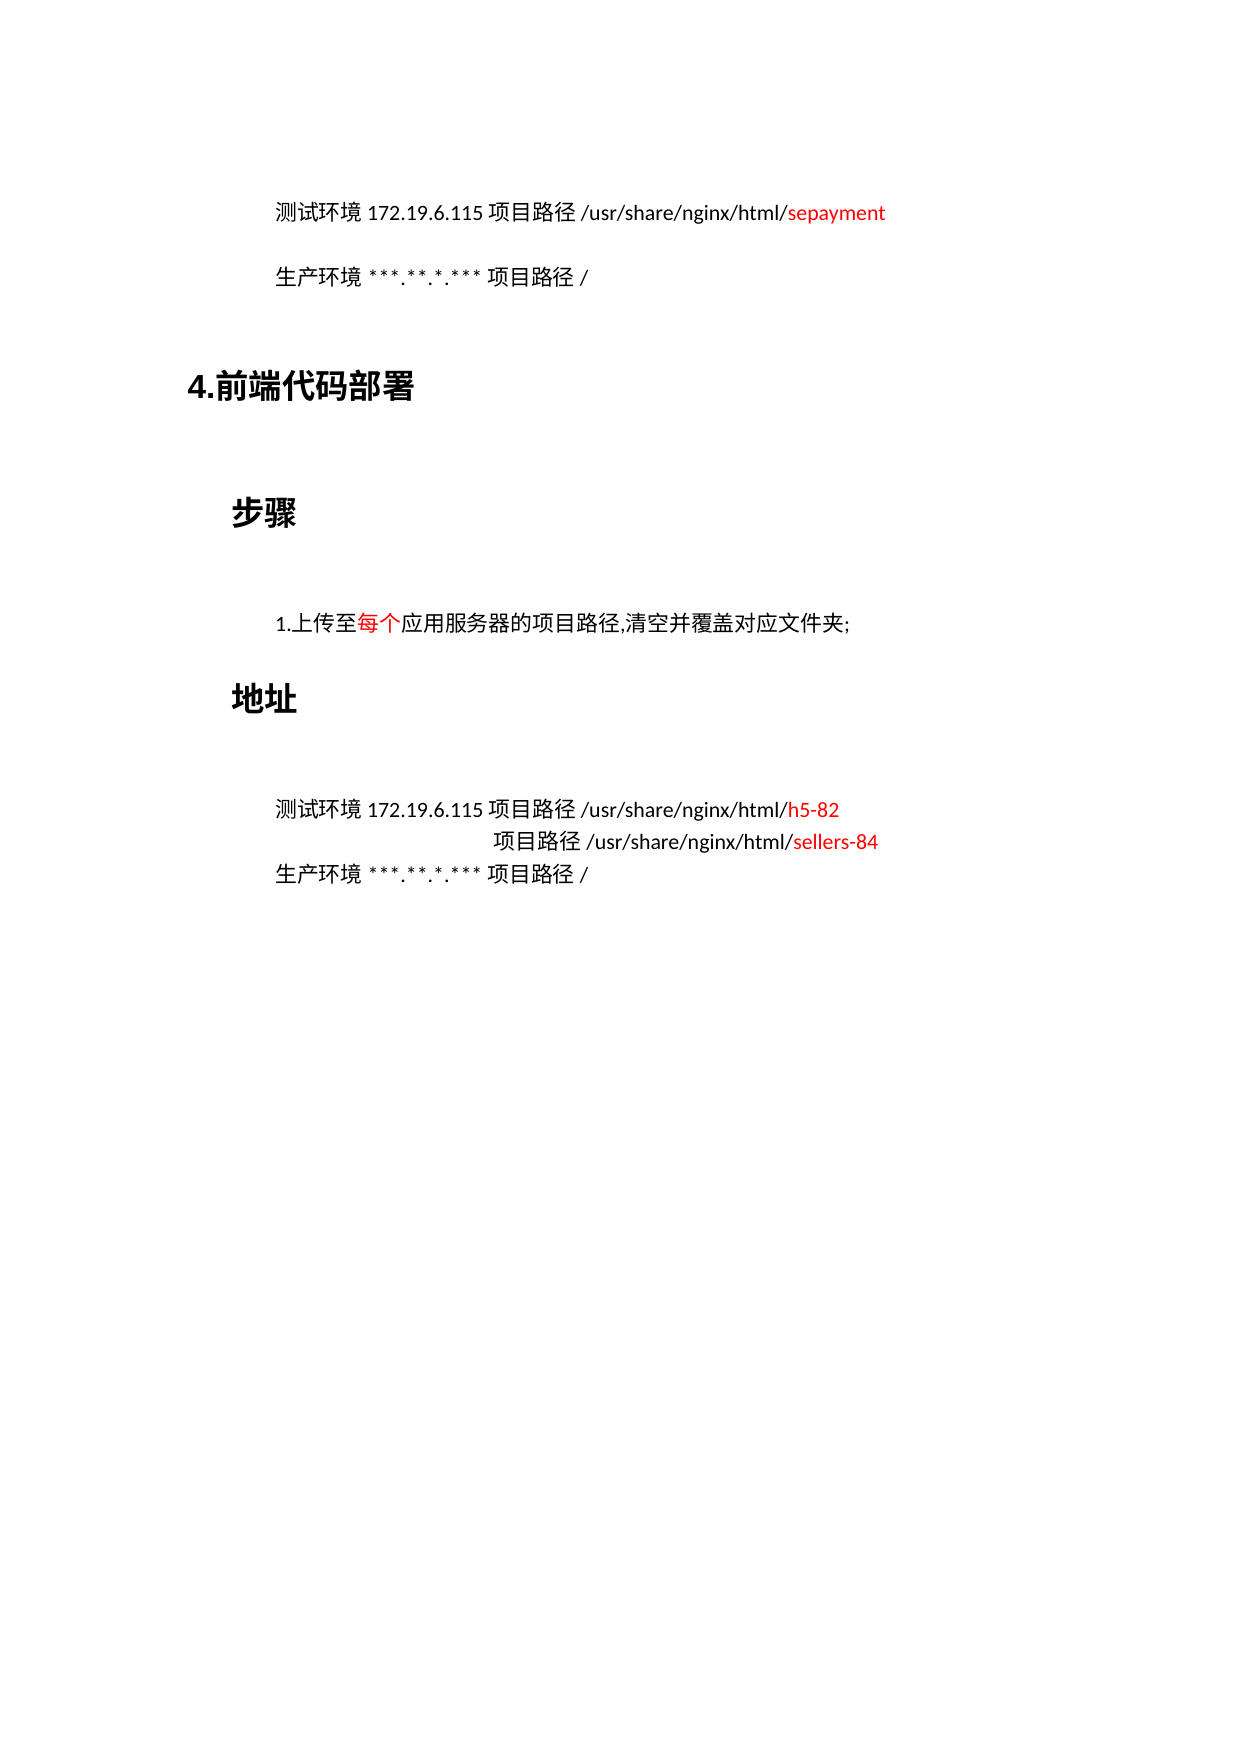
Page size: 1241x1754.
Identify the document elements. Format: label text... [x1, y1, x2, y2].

list 项目路径 /usr/share/nginx/html/sellers-84 [450, 824, 1053, 856]
subtitle 地址 [187, 665, 1053, 730]
list 上传至每个应用服务器的项目路径,清空并覆盖对应文件夹; [231, 605, 1053, 638]
subtitle 前端代码部署 [187, 352, 1053, 417]
list 测试环境172.19.6.115 项目路径 /usr/share/nginx/html/sepayment [231, 194, 1053, 227]
list 测试环境172.19.6.115 项目路径 /usr/share/nginx/html/h5-82 [231, 791, 1053, 824]
list 生产环境 ***.**.*.*** 项目路径 / [231, 259, 1053, 292]
list 生产环境 ***.**.*.*** 项目路径 / [231, 856, 1053, 889]
subtitle 步骤 [187, 478, 1053, 543]
